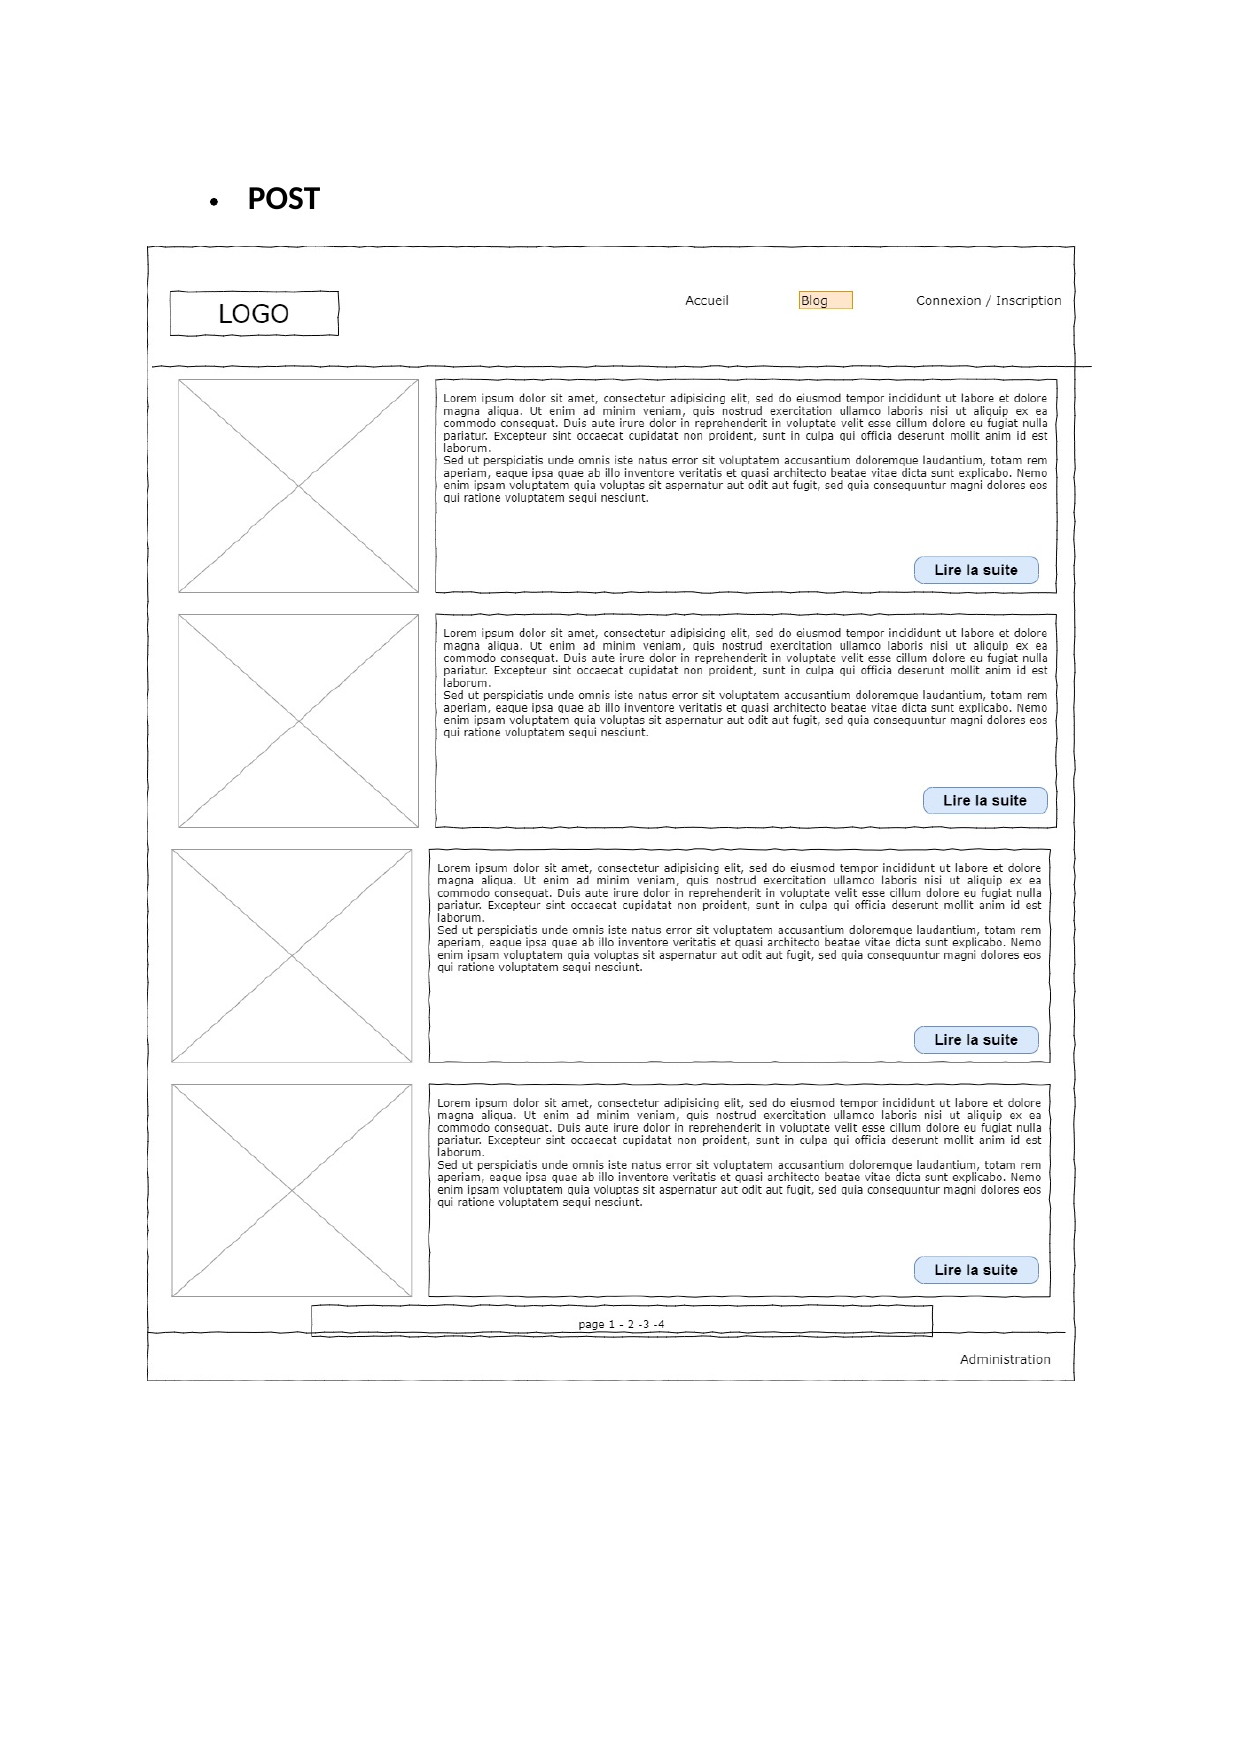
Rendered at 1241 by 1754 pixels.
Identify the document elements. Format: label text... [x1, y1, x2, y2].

list POST [210, 177, 1068, 217]
picture [147, 246, 1092, 1381]
